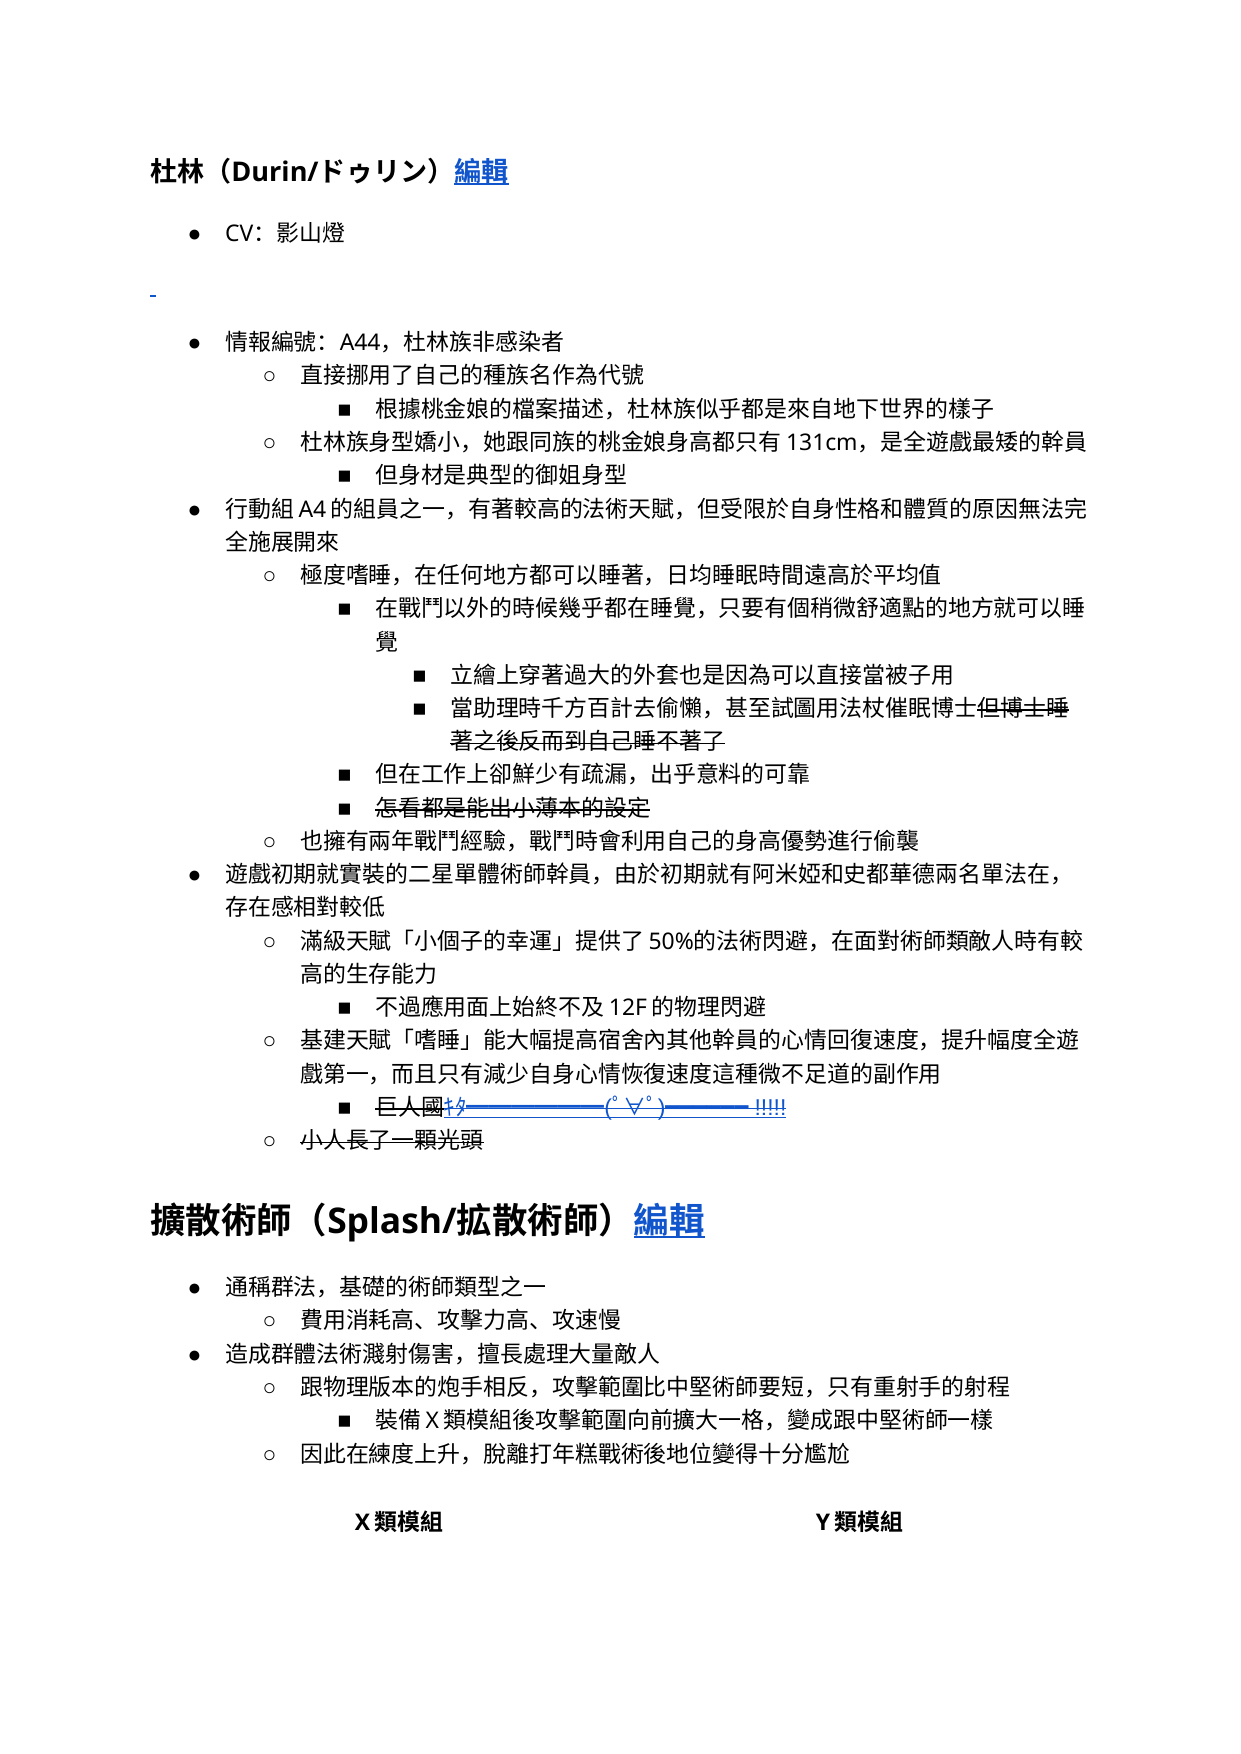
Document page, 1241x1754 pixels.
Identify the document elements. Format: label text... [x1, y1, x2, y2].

list 當助理時千方百計去偷懶，甚至試圖用法杖催眠博士但博士睡著之後反而到自己睡不著了 [412, 690, 1090, 756]
list 巨人國ｷﾀ━━━━━━(ﾟ∀ﾟ)━━━━━━ !!!!! [337, 1089, 1090, 1122]
list 但身材是典型的御姐身型 [337, 457, 1090, 490]
list 基建天賦「嗜睡」能大幅提高宿舍內其他幹員的心情回復速度，提升幅度全遊戲第一，而且只有減少自身心情恢復速度這種微不足道的副作用 [262, 1022, 1090, 1089]
list 滿級天賦「小個子的幸運」提供了50%的法術閃避，在面對術師類敵人時有較高的生存能力 [262, 922, 1090, 989]
list 跟物理版本的炮手相反，攻擊範圍比中堅術師要短，只有重射手的射程 [262, 1369, 1090, 1402]
table_header Y類模組 [648, 1494, 1071, 1552]
list 費用消耗高、攻擊力高、攻速慢 [262, 1302, 1090, 1336]
list 怎看都是能出小薄本的設定 [337, 789, 1090, 823]
list 情報編號：A44，杜林族非感染者 [187, 324, 1090, 357]
list 杜林族身型嬌小，她跟同族的桃金娘身高都只有131cm，是全遊戲最矮的幹員 [262, 424, 1090, 457]
list 也擁有兩年戰鬥經驗，戰鬥時會利用自己的身高優勢進行偷襲 [262, 823, 1090, 856]
list CV：影山燈 [187, 214, 1090, 248]
list 通稱群法，基礎的術師類型之一 [187, 1269, 1090, 1302]
list 但在工作上卻鮮少有疏漏，出乎意料的可靠 [337, 756, 1090, 789]
table_header X類模組 [150, 1494, 648, 1552]
list 在戰鬥以外的時候幾乎都在睡覺，只要有個稍微舒適點的地方就可以睡覺 [337, 590, 1090, 657]
subtitle 擴散術師（Splash/拡散術師）編輯 [150, 1193, 1090, 1244]
list 根據桃金娘的檔案描述，杜林族似乎都是來自地下世界的樣子 [337, 391, 1090, 424]
list 不過應用面上始終不及12F的物理閃避 [337, 989, 1090, 1022]
list 小人長了一顆光頭 [262, 1122, 1090, 1155]
list 遊戲初期就實裝的二星單體術師幹員，由於初期就有阿米婭和史都華德兩名單法在，存在感相對較低 [187, 856, 1090, 922]
list 立繪上穿著過大的外套也是因為可以直接當被子用 [412, 657, 1090, 690]
list 造成群體法術濺射傷害，擅長處理大量敵人 [187, 1336, 1090, 1369]
subtitle 杜林（Durin/ドゥリン）編輯 [150, 150, 1090, 189]
list 因此在練度上升，脫離打年糕戰術後地位變得十分尷尬 [262, 1435, 1090, 1469]
list 行動組A4的組員之一，有著較高的法術天賦，但受限於自身性格和體質的原因無法完全施展開來 [187, 490, 1090, 557]
list 極度嗜睡，在任何地方都可以睡著，日均睡眠時間遠高於平均值 [262, 557, 1090, 590]
list 直接挪用了自己的種族名作為代號 [262, 357, 1090, 391]
list 裝備X類模組後攻擊範圍向前擴大一格，變成跟中堅術師一樣 [337, 1402, 1090, 1435]
